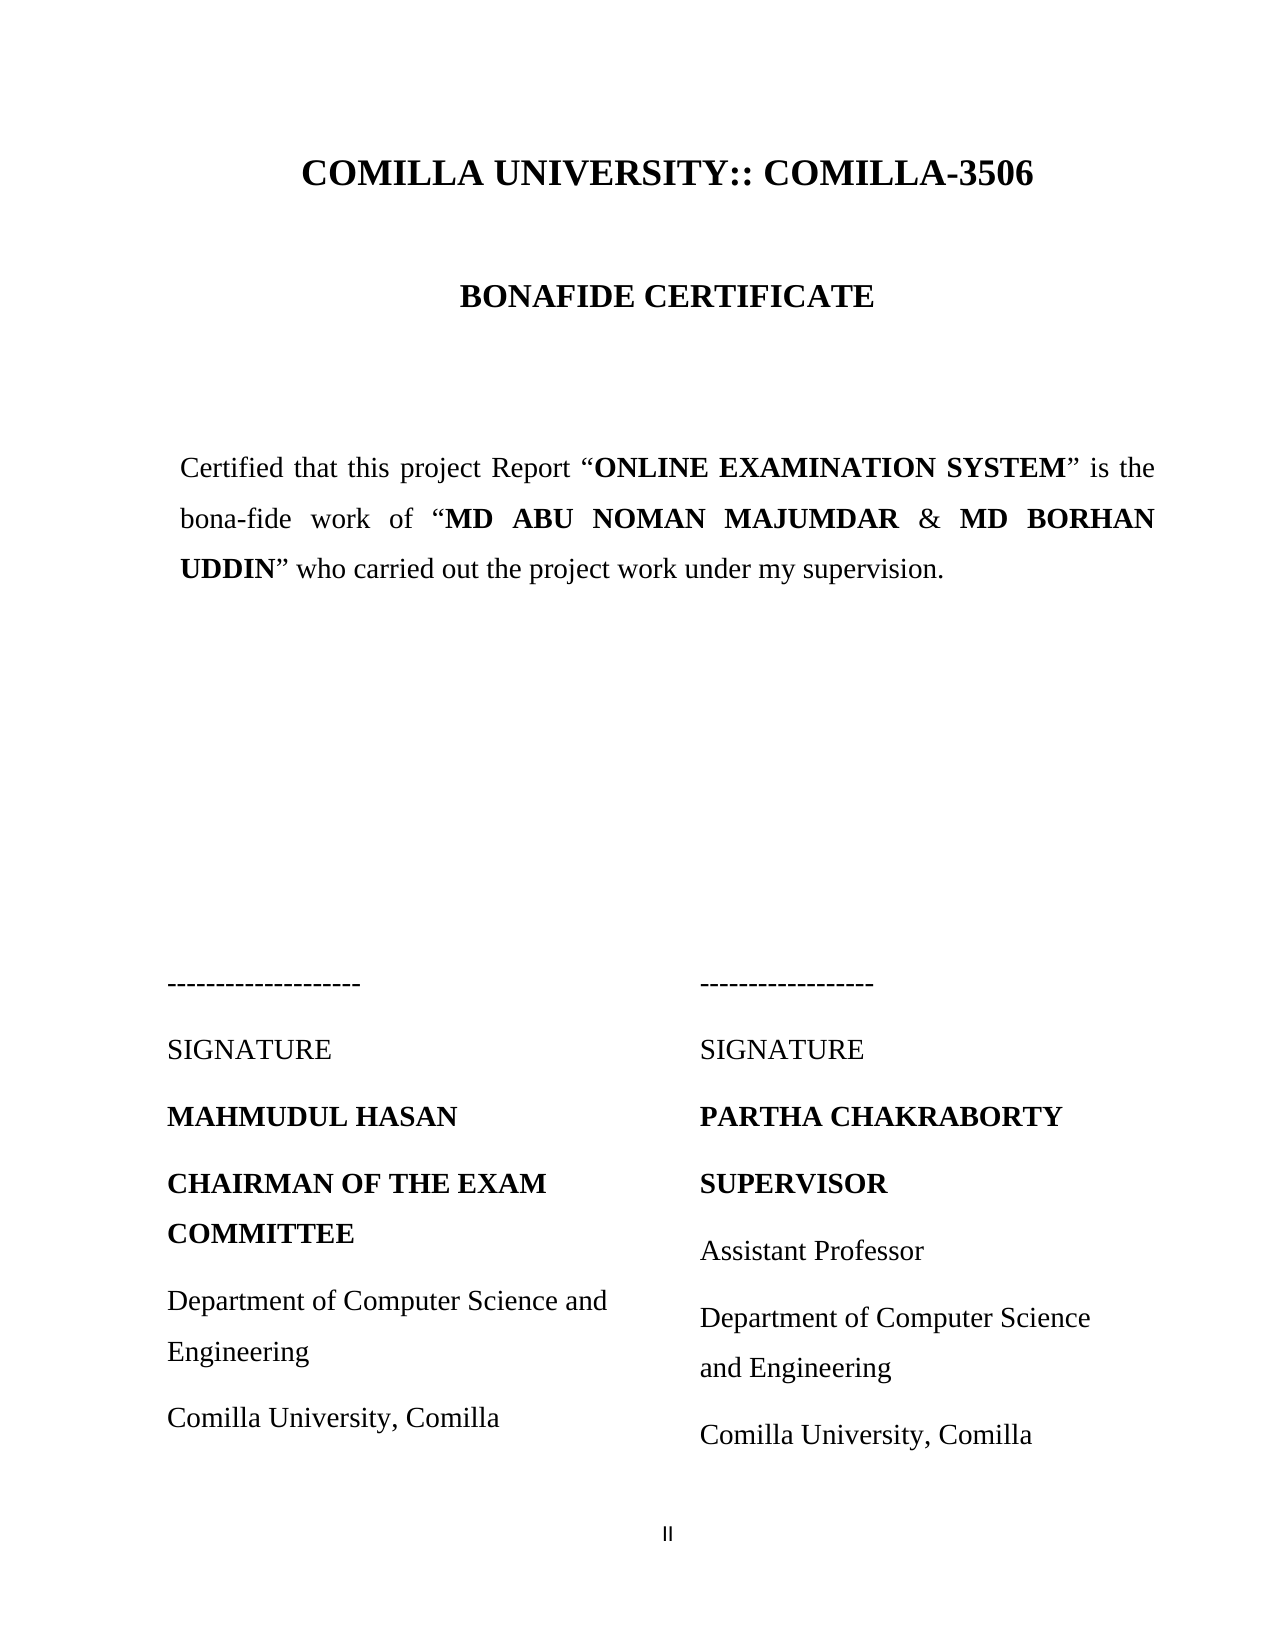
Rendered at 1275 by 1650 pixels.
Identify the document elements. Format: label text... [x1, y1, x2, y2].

text Certified that this project Report “ONLINE EXAMINATION SYSTEM” is the bona-fide work of “MD ABU NOMAN MAJUMDAR & MD BORHAN UDDIN” who carried out the project work under my supervision. [180, 451, 1155, 585]
text COMILLA UNIVERSITY:: COMILLA-3506 [180, 150, 1155, 193]
text BONAFIDE CERTIFICATE [180, 276, 1155, 315]
